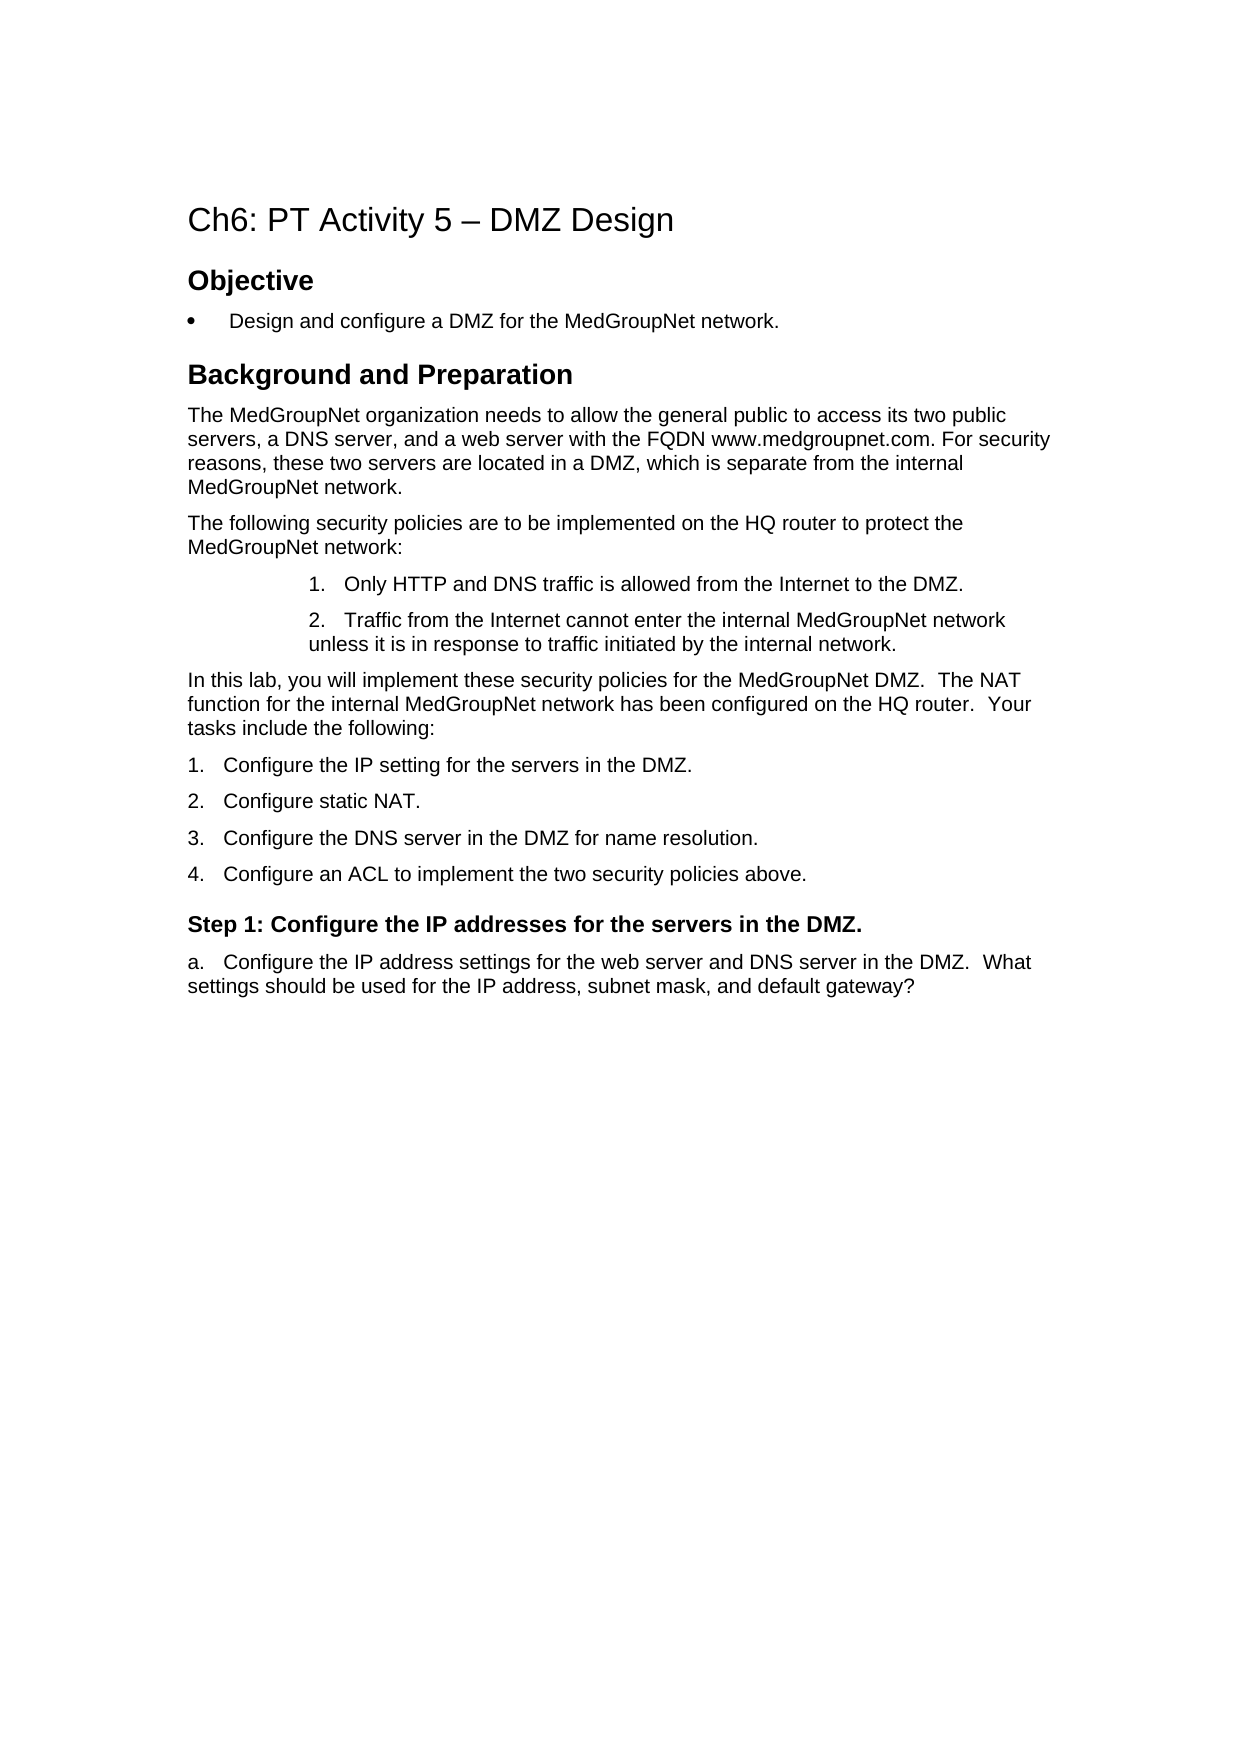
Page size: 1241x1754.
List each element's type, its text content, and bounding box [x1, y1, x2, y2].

text Objective [187, 264, 1053, 296]
text · Design and configure a DMZ for the MedGroupNet network. [187, 309, 1053, 333]
text Ch6: PT Activity 5 – DMZ Design [187, 200, 1053, 239]
text The MedGroupNet organization needs to allow the general public to access its two public servers, a DNS server, and a web server with the FQDN www.medgroupnet.com. For security reasons, these two servers are located in a DMZ, which is separate from the internal MedGroupNet network. [187, 403, 1053, 498]
text In this lab, you will implement these security policies for the MedGroupNet DMZ. The NAT function for the internal MedGroupNet network has been configured on the HQ router. Your tasks include the following: [187, 668, 1053, 740]
text a. Configure the IP address settings for the web server and DNS server in the DMZ. What settings should be used for the IP address, subnet mask, and default gateway? [187, 950, 1053, 998]
text 3. Configure the DNS server in the DMZ for name resolution. [187, 826, 1053, 849]
text 1. Configure the IP setting for the servers in the DMZ. [187, 753, 1053, 777]
text 4. Configure an ACL to implement the two security policies above. [187, 862, 1053, 886]
text Step 1: Configure the IP addresses for the servers in the DMZ. [187, 911, 1053, 937]
text 2. Configure static NAT. [187, 789, 1053, 813]
text 2. Traffic from the Internet cannot enter the internal MedGroupNet network unless it is in response to traffic initiated by the internal network. [308, 608, 1053, 656]
text 1. Only HTTP and DNS traffic is allowed from the Internet to the DMZ. [308, 571, 1053, 595]
text Background and Preparation [187, 358, 1053, 390]
text The following security policies are to be implemented on the HQ router to protect the MedGroupNet network: [187, 511, 1053, 559]
